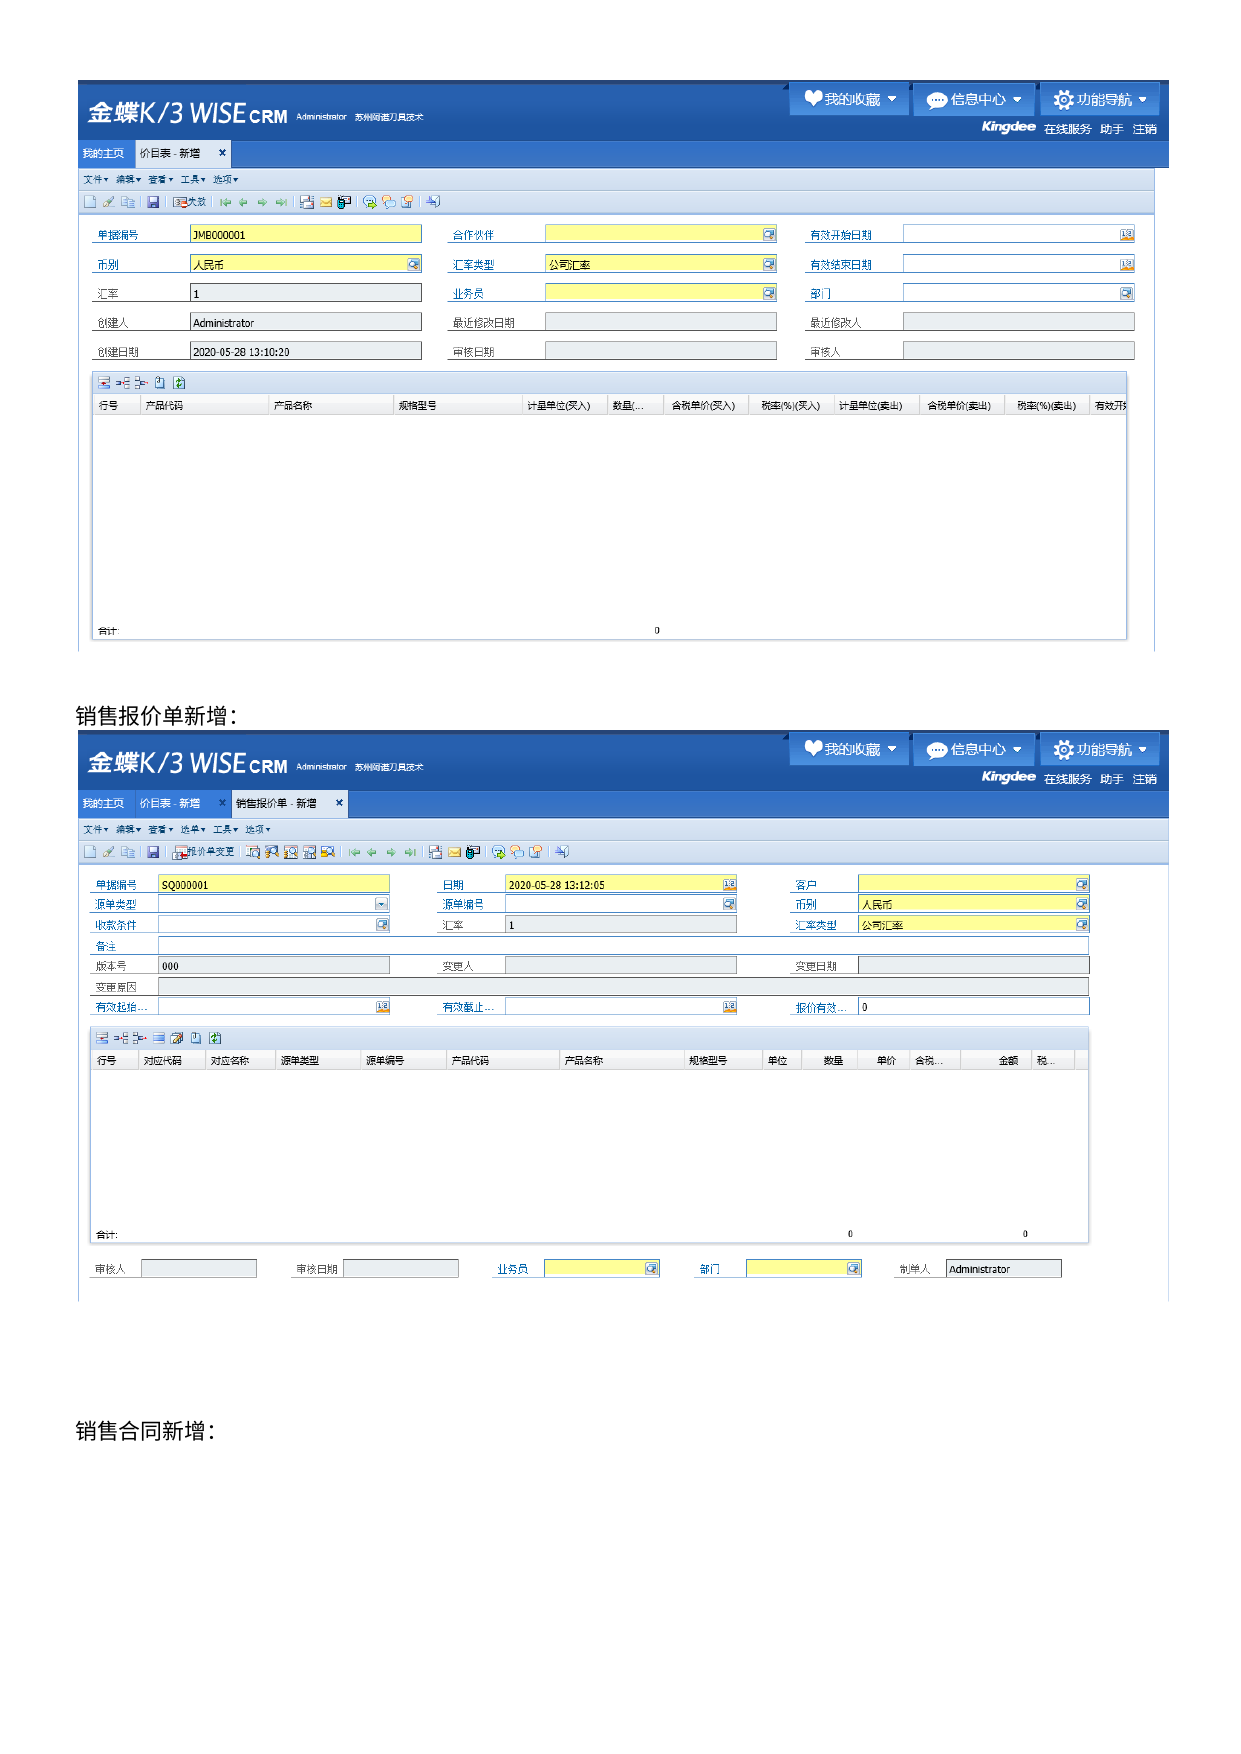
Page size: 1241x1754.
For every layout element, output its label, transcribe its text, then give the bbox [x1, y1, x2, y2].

picture [78, 80, 1169, 657]
text 销售报价单新增： [75, 698, 1165, 731]
picture [78, 730, 1169, 1307]
text 销售合同新增： [75, 1413, 1165, 1446]
